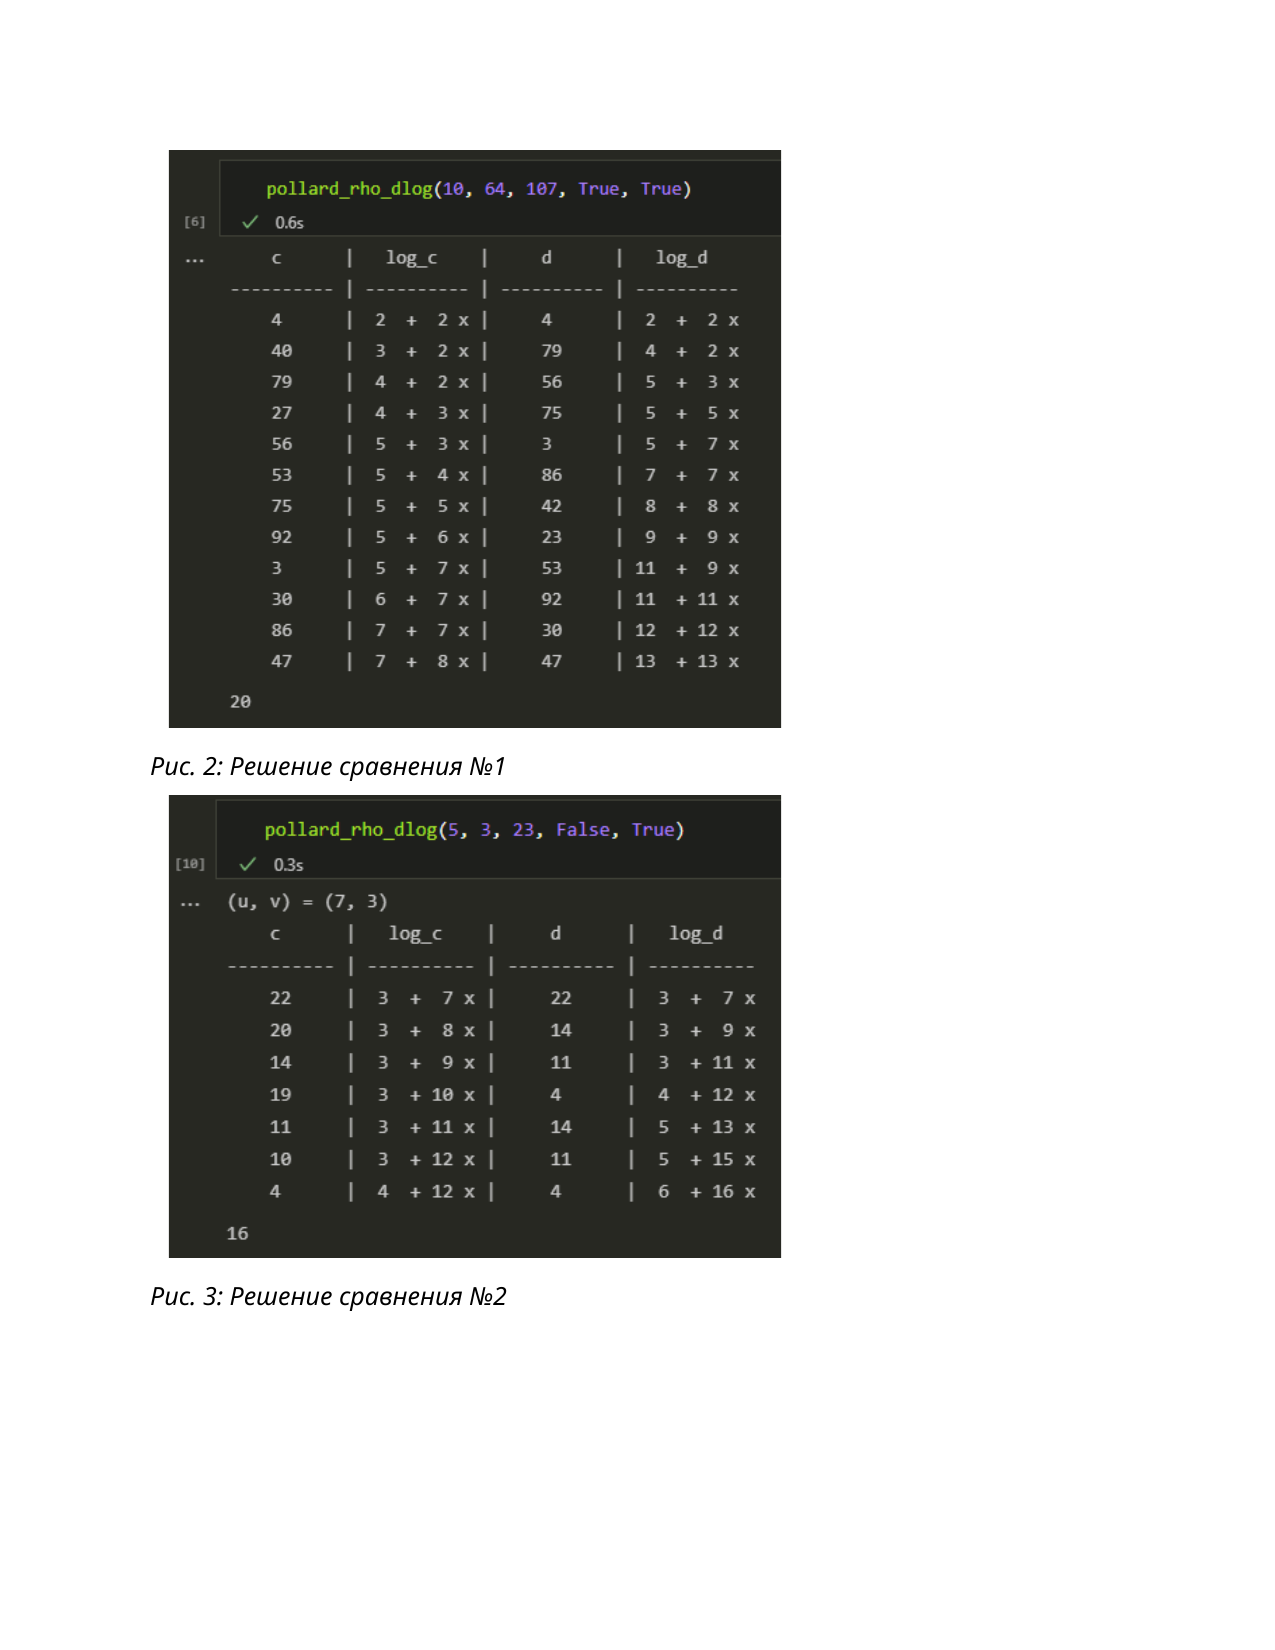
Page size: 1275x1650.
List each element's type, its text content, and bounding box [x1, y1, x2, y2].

picture [168, 150, 782, 728]
picture [168, 795, 782, 1258]
text Рис. 3: Решение сравнения №2 [150, 1279, 1125, 1313]
text Рис. 2: Решение сравнения №1 [150, 748, 1125, 782]
